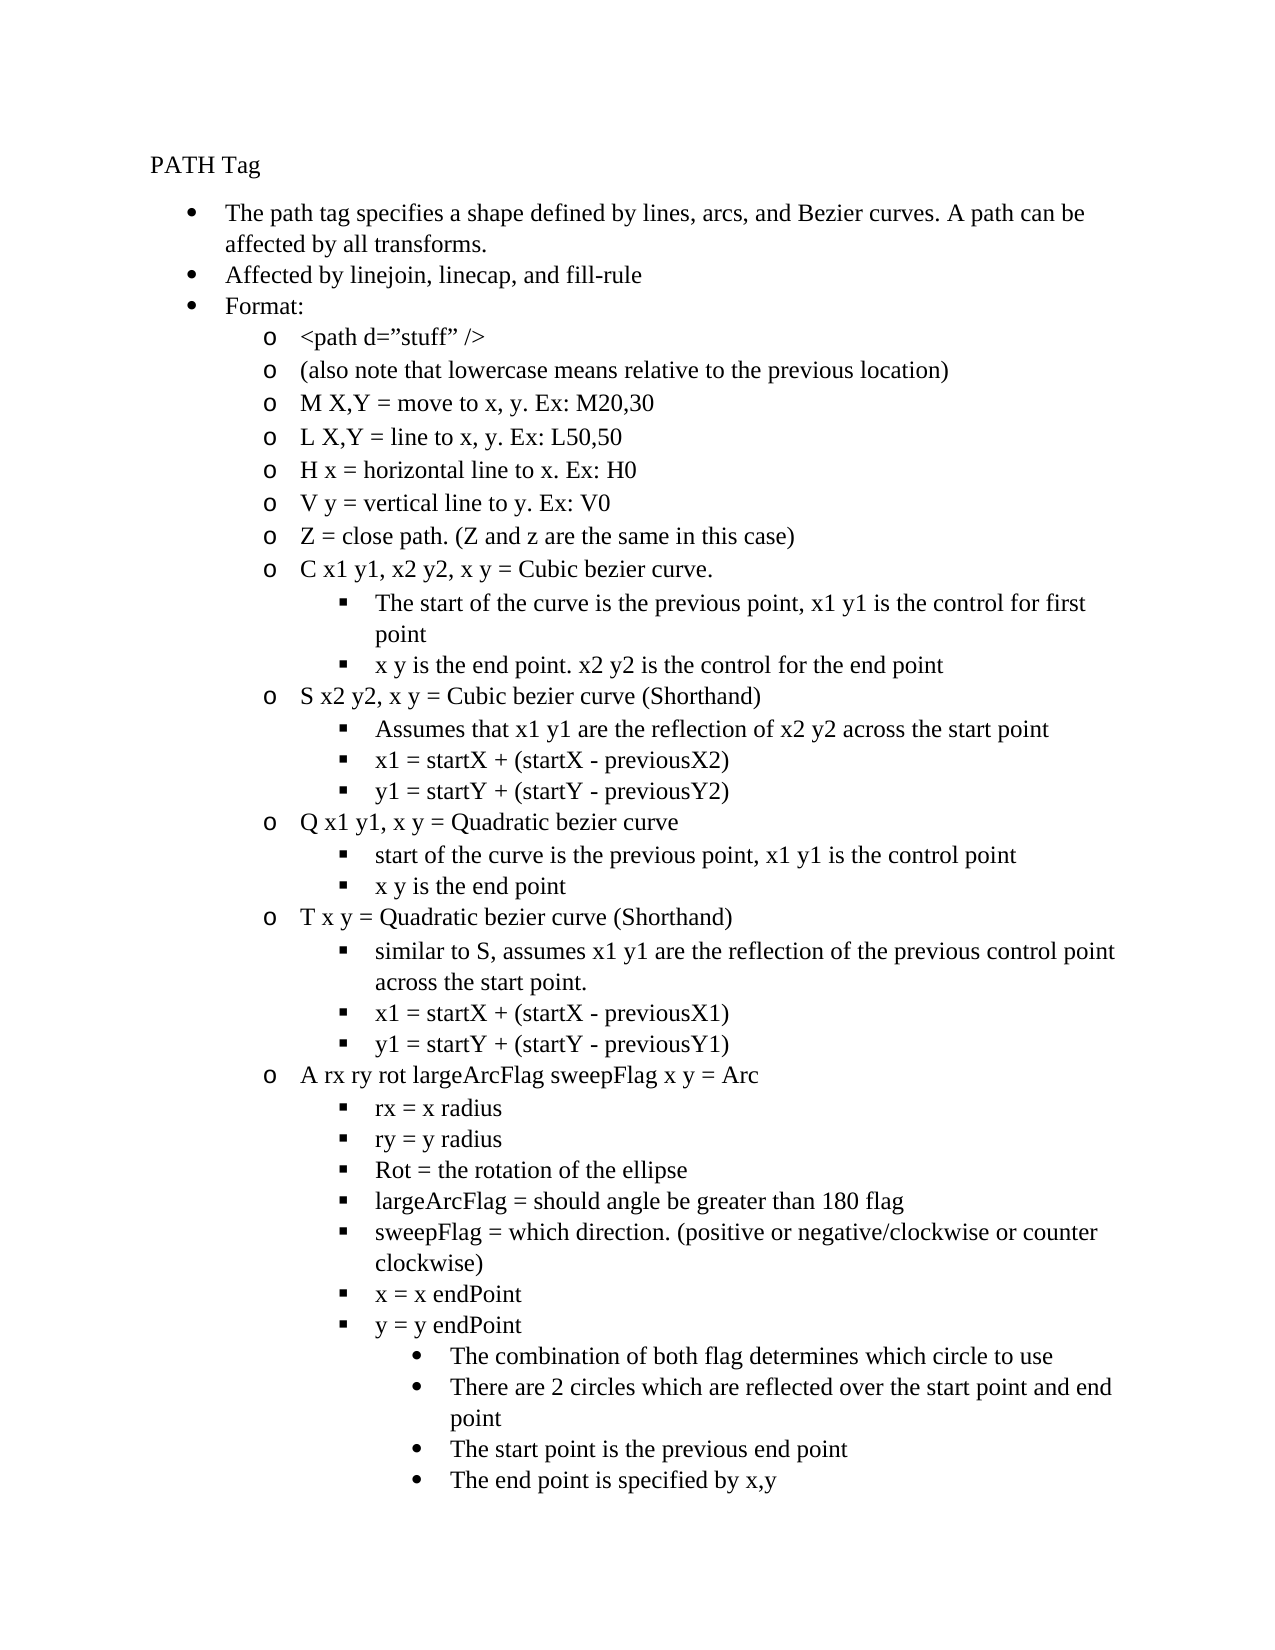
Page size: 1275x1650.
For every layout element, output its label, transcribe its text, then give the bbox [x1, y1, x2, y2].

list x1 = startX + (startX - previousX1) [337, 998, 1125, 1027]
list The path tag specifies a shape defined by lines, arcs, and Bezier curves. A path can be affected by all transforms. [187, 198, 1125, 257]
list <path d=”stuff” /> [262, 322, 1125, 353]
list The combination of both flag determines which circle to use [412, 1341, 1125, 1370]
list There are 2 circles which are reflected over the start point and end point [412, 1372, 1125, 1432]
list Q x1 y1, x y = Quadratic bezier curve [262, 807, 1125, 838]
list x y is the end point [337, 871, 1125, 900]
list V y = vertical line to y. Ex: V0 [262, 488, 1125, 519]
list The start point is the previous end point [412, 1434, 1125, 1463]
list M X,Y = move to x, y. Ex: M20,30 [262, 388, 1125, 419]
list ry = y radius [337, 1124, 1125, 1153]
list x y is the end point. x2 y2 is the control for the end point [337, 650, 1125, 678]
list y1 = startY + (startY - previousY2) [337, 776, 1125, 805]
list similar to S, assumes x1 y1 are the reflection of the previous control point across the start point. [337, 936, 1125, 996]
list largeArcFlag = should angle be greater than 180 flag [337, 1186, 1125, 1215]
list sweepFlag = which direction. (positive or negative/clockwise or counter clockwise) [337, 1217, 1125, 1277]
list x1 = startX + (startX - previousX2) [337, 745, 1125, 774]
list The start of the curve is the previous point, x1 y1 is the control for first point [337, 588, 1125, 647]
list y = y endPoint [337, 1310, 1125, 1339]
list Z = close path. (Z and z are the same in this case) [262, 521, 1125, 552]
list (also note that lowercase means relative to the previous location) [262, 355, 1125, 386]
list H x = horizontal line to x. Ex: H0 [262, 455, 1125, 486]
list S x2 y2, x y = Cubic bezier curve (Shorthand) [262, 681, 1125, 712]
list start of the curve is the previous point, x1 y1 is the control point [337, 840, 1125, 869]
list Rot = the rotation of the ellipse [337, 1155, 1125, 1184]
list T x y = Quadratic bezier curve (Shorthand) [262, 902, 1125, 933]
list C x1 y1, x2 y2, x y = Cubic bezier curve. [262, 554, 1125, 585]
list Format: [187, 291, 1125, 319]
list Assumes that x1 y1 are the reflection of x2 y2 across the start point [337, 714, 1125, 743]
list y1 = startY + (startY - previousY1) [337, 1029, 1125, 1058]
list Affected by linejoin, linecap, and fill-rule [187, 260, 1125, 288]
list A rx ry rot largeArcFlag sweepFlag x y = Arc [262, 1060, 1125, 1091]
list The end point is specified by x,y [412, 1466, 1125, 1494]
list L X,Y = line to x, y. Ex: L50,50 [262, 422, 1125, 452]
text PATH Tag [150, 150, 1125, 179]
list rx = x radius [337, 1093, 1125, 1122]
list x = x endPoint [337, 1279, 1125, 1308]
